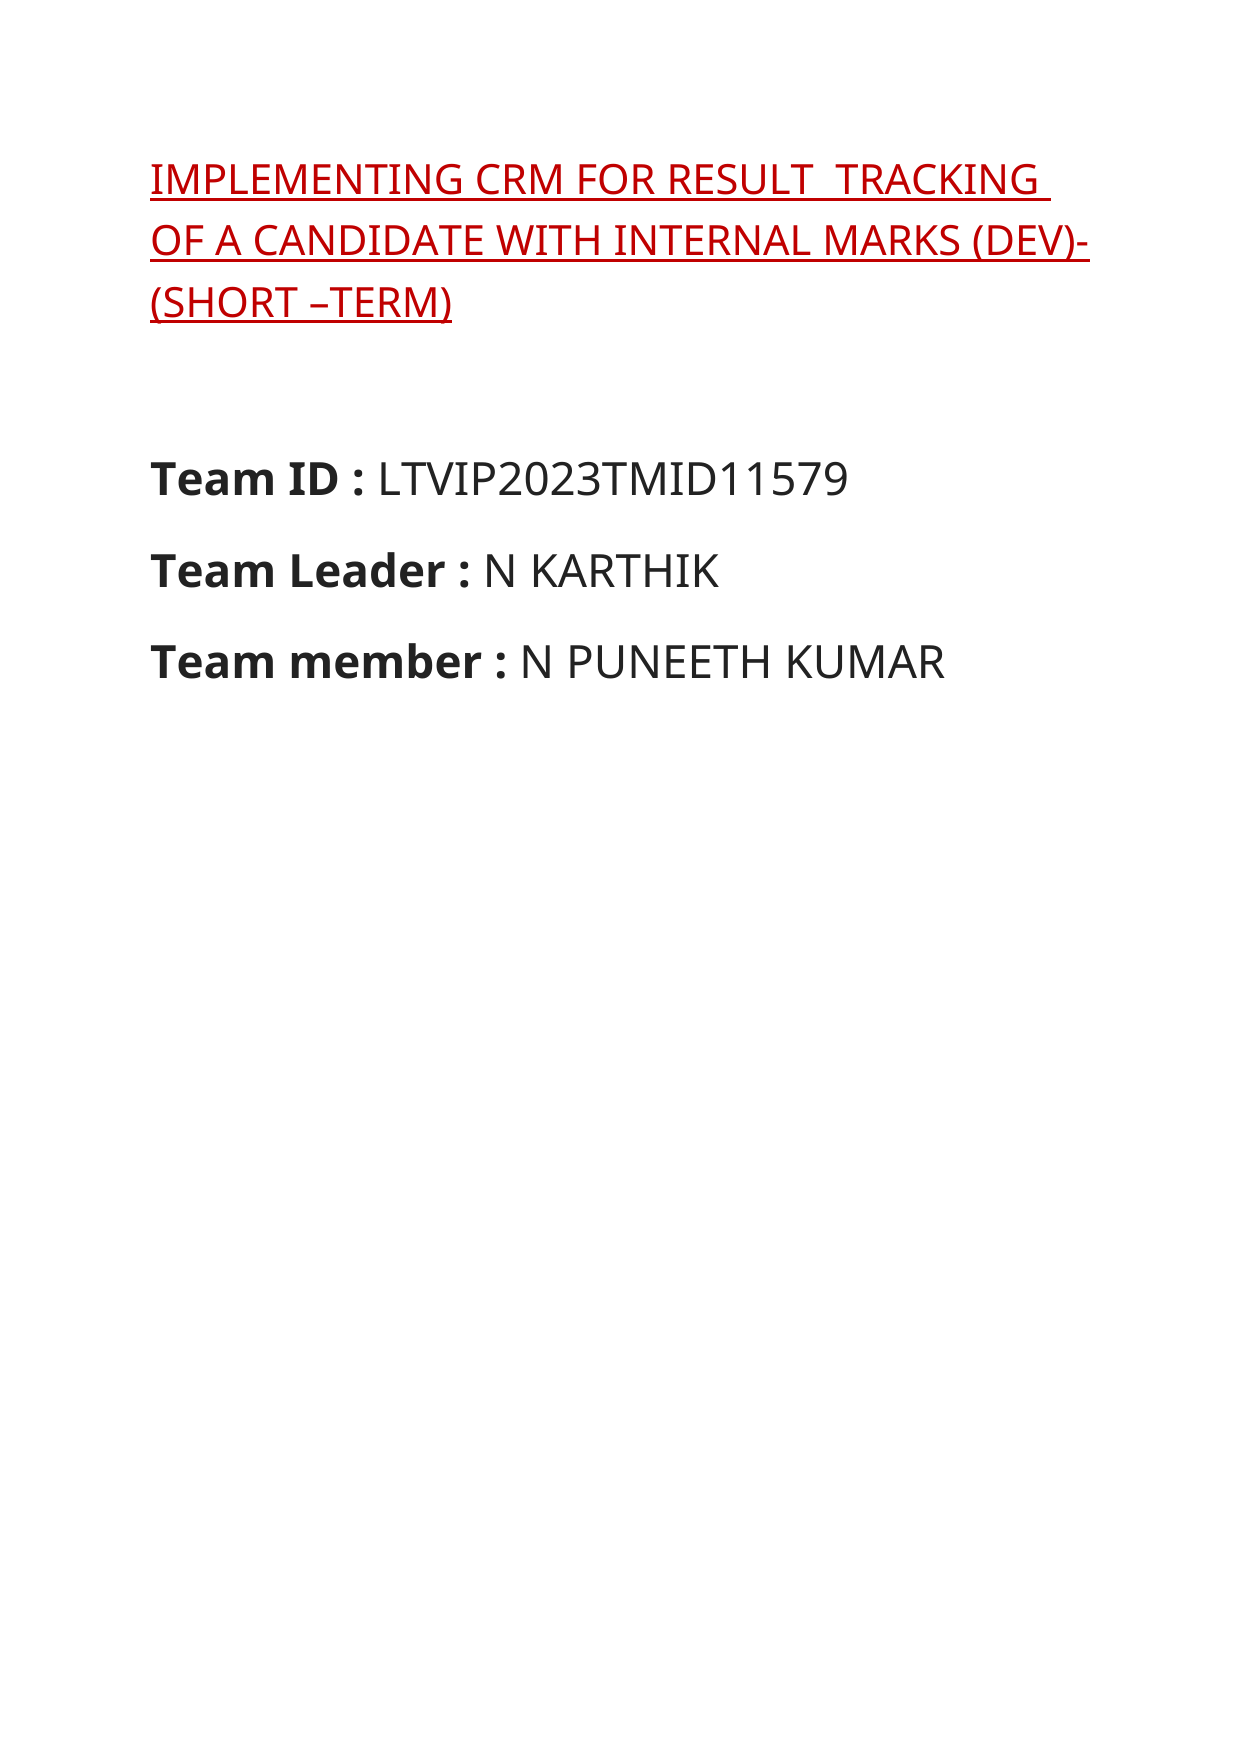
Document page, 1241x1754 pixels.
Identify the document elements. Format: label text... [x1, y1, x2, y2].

text Team member : N PUNEETH KUMAR [150, 630, 1090, 692]
text IMPLEMENTING CRM FOR RESULT TRACKING OF A CANDIDATE WITH INTERNAL MARKS (DEV)-(SHORT –TERM) [150, 262, 1090, 329]
text Team ID : LTVIP2023TMID11579 [150, 447, 1090, 509]
text IMPLEMENTING CRM FOR RESULT TRACKING OF A CANDIDATE WITH INTERNAL MARKS (DEV)-(SHORT –TERM) [150, 150, 1090, 259]
text Team Leader : N KARTHIK [150, 538, 1090, 601]
